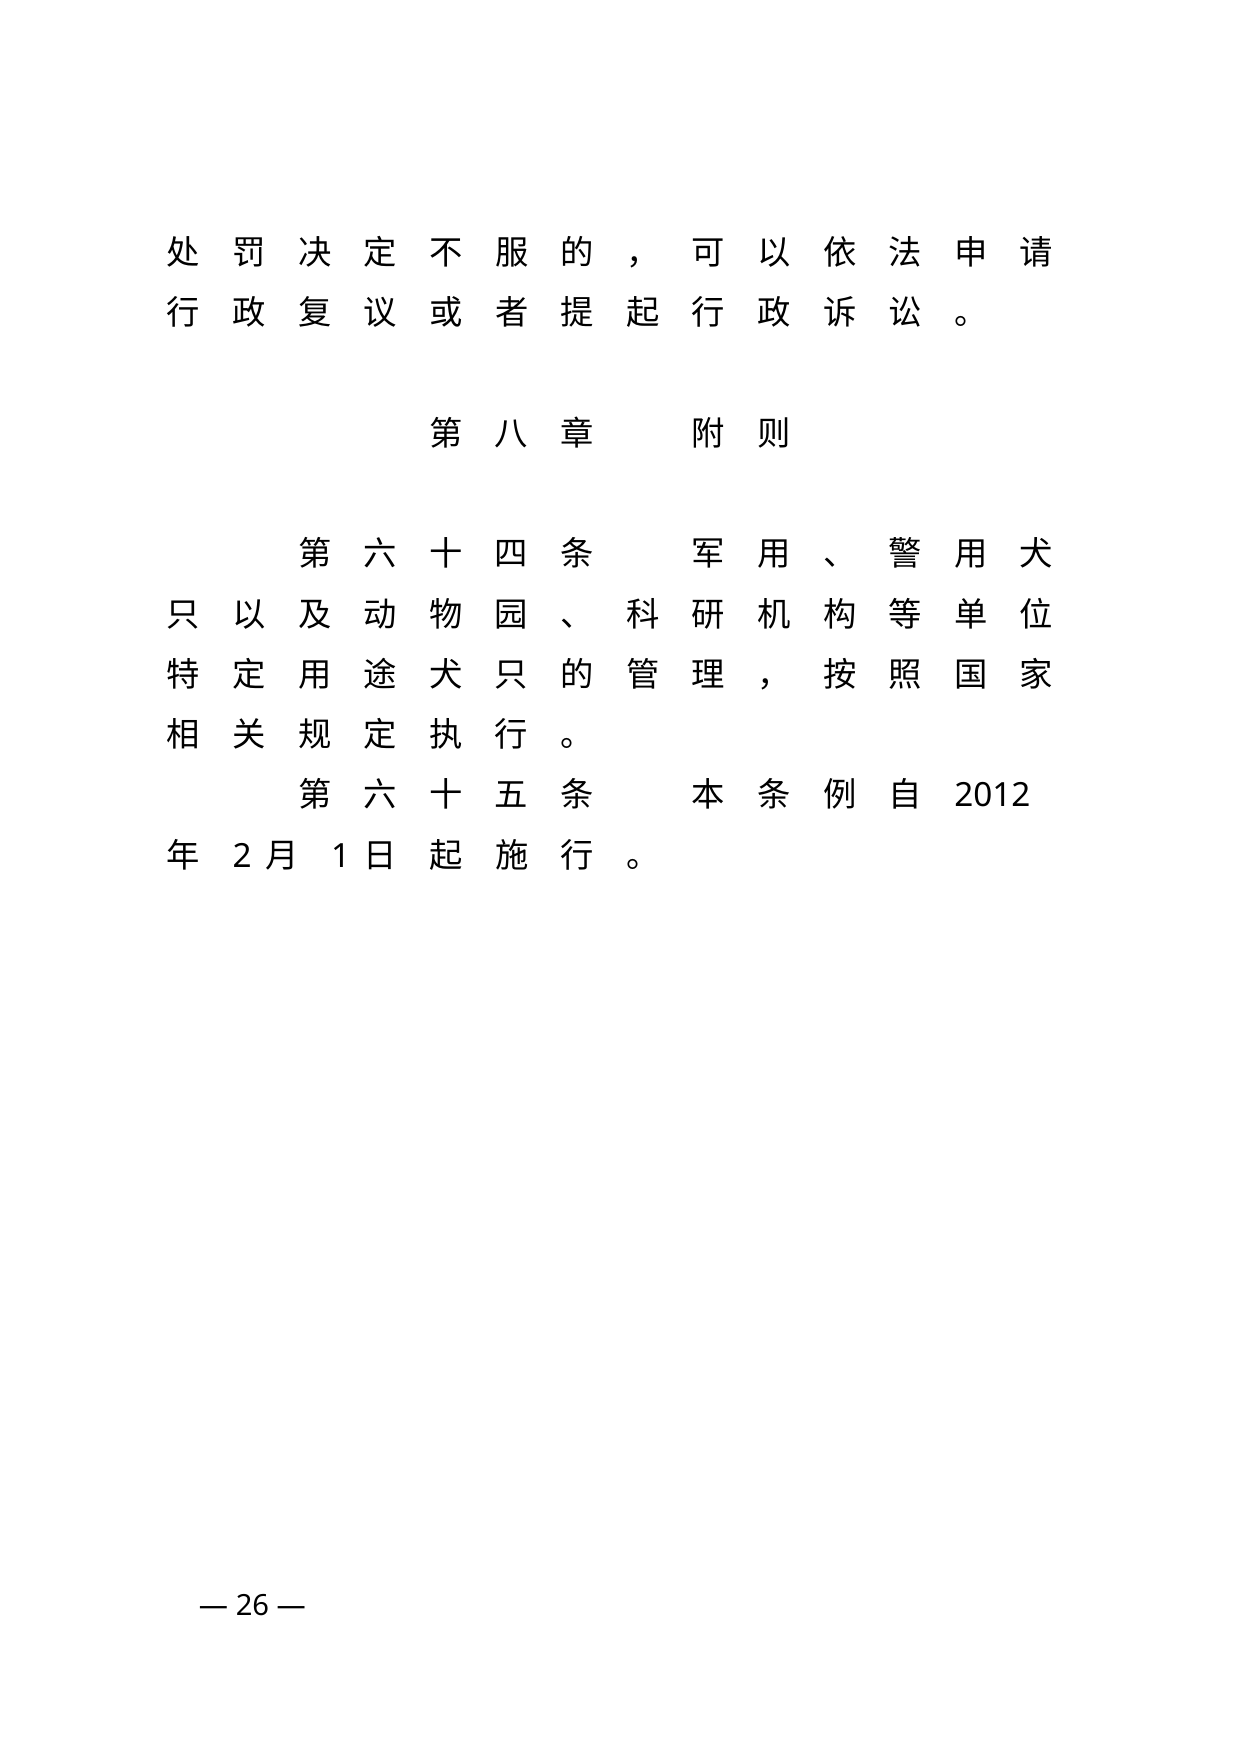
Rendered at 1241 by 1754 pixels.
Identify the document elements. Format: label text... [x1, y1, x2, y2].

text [167, 219, 1085, 340]
text 第六十五条 本条例自2012年2月1日起施行。 [167, 762, 1085, 883]
text 第八章 附则 [167, 400, 1085, 461]
text 第六十四条 军用、警用犬只以及动物园、科研机构等单位特定用途犬只的管理，按照国家相关规定执行。 [167, 521, 1085, 762]
